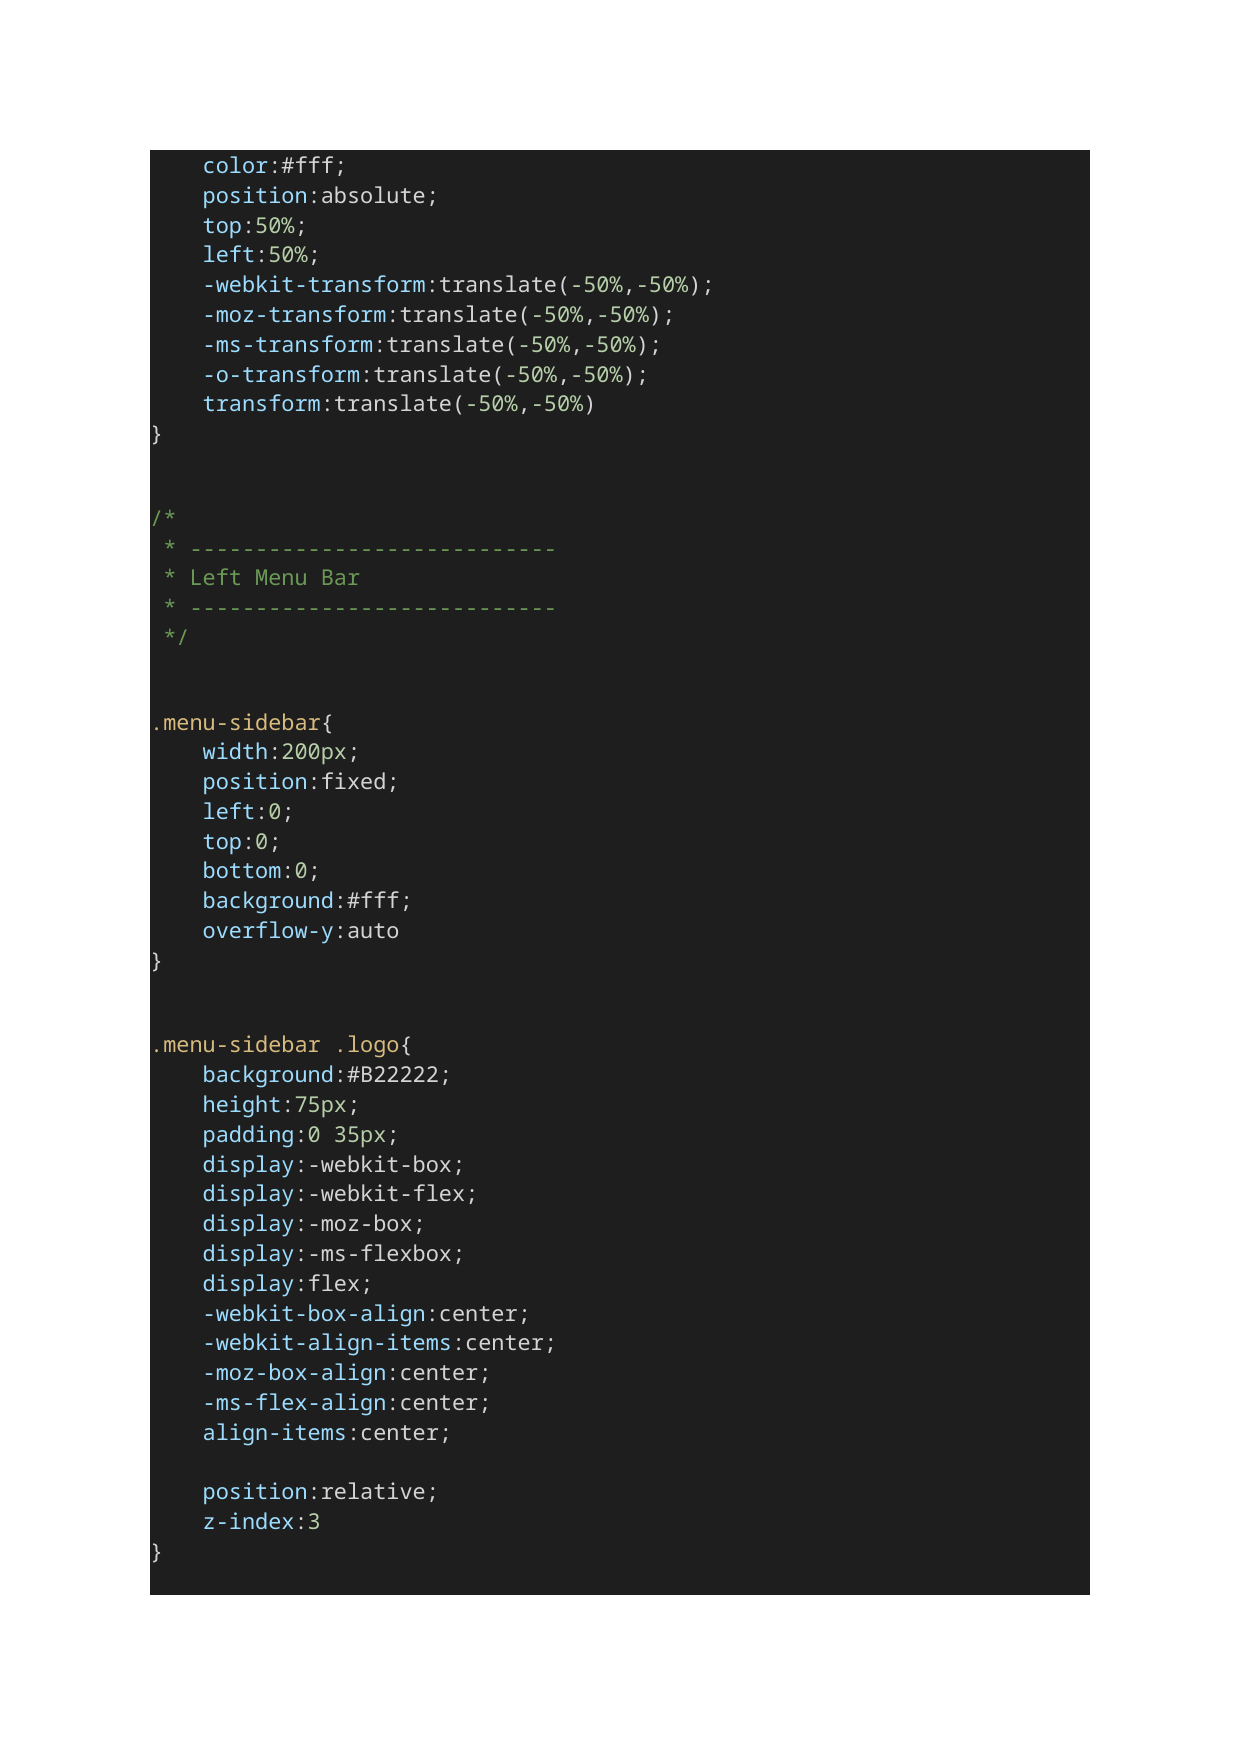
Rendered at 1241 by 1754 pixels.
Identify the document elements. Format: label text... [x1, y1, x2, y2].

text background:#B22222; [150, 1059, 1090, 1089]
text left:0; [150, 796, 1090, 826]
text */ [150, 622, 1090, 652]
text -webkit-box-align:center; [150, 1297, 1090, 1327]
text color:#fff; [150, 150, 1090, 180]
text .menu-sidebar .logo{ [150, 1029, 1090, 1059]
text position:relative; [150, 1476, 1090, 1506]
text -webkit-align-items:center; [150, 1327, 1090, 1357]
text top:50%; [150, 209, 1090, 239]
text -ms-flex-align:center; [150, 1387, 1090, 1417]
text position:absolute; [150, 180, 1090, 209]
text width:200px; [150, 736, 1090, 766]
text display:-webkit-box; [150, 1148, 1090, 1178]
text -moz-box-align:center; [150, 1357, 1090, 1387]
text display:-ms-flexbox; [150, 1238, 1090, 1268]
text display:-moz-box; [150, 1208, 1090, 1238]
text height:75px; [150, 1089, 1090, 1119]
text align-items:center; [150, 1417, 1090, 1446]
text z-index:3 [150, 1506, 1090, 1536]
text * ---------------------------- [150, 592, 1090, 622]
text bottom:0; [150, 855, 1090, 885]
text padding:0 35px; [150, 1119, 1090, 1148]
text /* [150, 503, 1090, 532]
text left:50%; [150, 239, 1090, 269]
text .menu-sidebar{ [150, 706, 1090, 736]
text * ---------------------------- [150, 532, 1090, 562]
text display:flex; [150, 1268, 1090, 1297]
text background:#fff; [150, 885, 1090, 915]
text -webkit-transform:translate(-50%,-50%); [150, 269, 1090, 299]
text } [150, 418, 1090, 448]
text -ms-transform:translate(-50%,-50%); [150, 329, 1090, 358]
text overflow-y:auto [150, 915, 1090, 945]
text -moz-transform:translate(-50%,-50%); [150, 299, 1090, 329]
text top:0; [150, 826, 1090, 855]
text display:-webkit-flex; [150, 1178, 1090, 1208]
text -o-transform:translate(-50%,-50%); [150, 358, 1090, 388]
text * Left Menu Bar [150, 562, 1090, 592]
text position:fixed; [150, 766, 1090, 796]
text } [150, 1536, 1090, 1566]
text transform:translate(-50%,-50%) [150, 388, 1090, 418]
text } [150, 945, 1090, 974]
